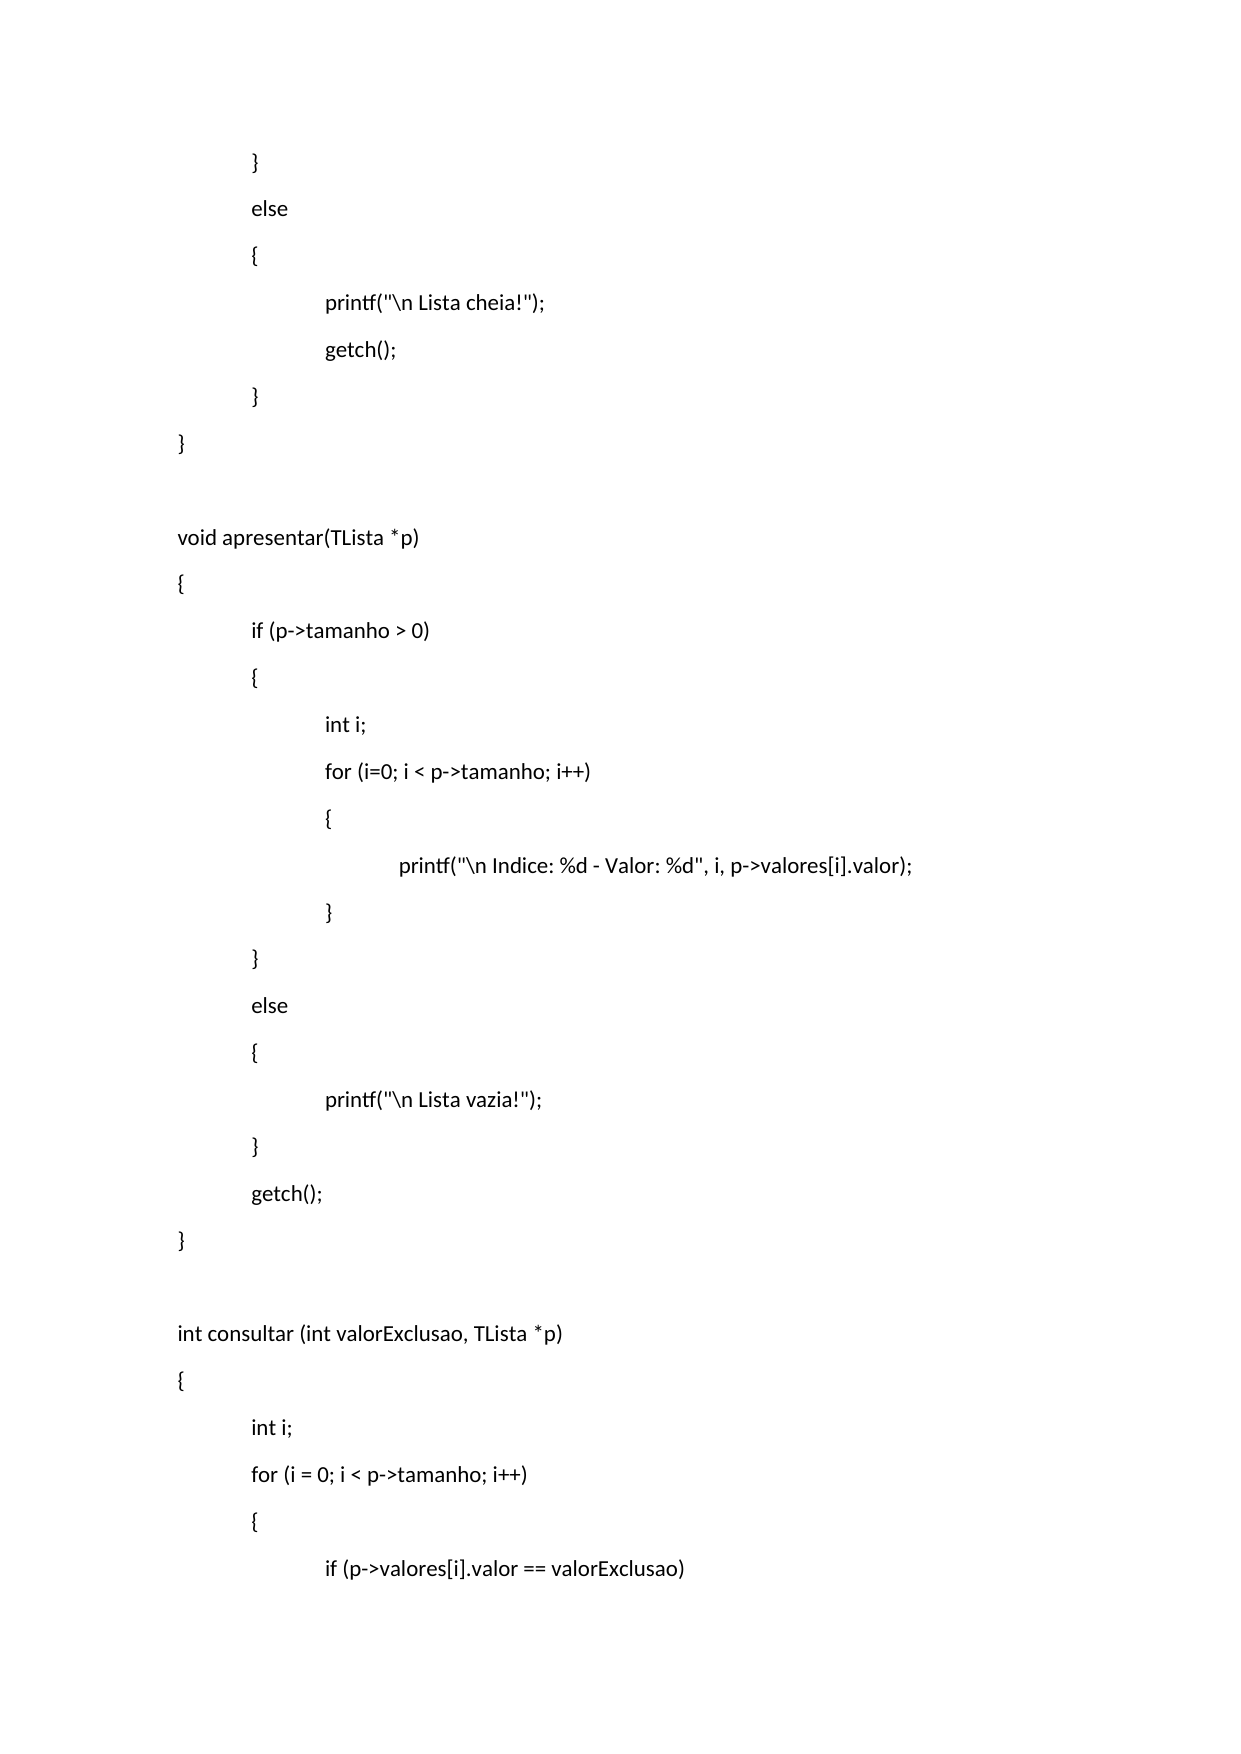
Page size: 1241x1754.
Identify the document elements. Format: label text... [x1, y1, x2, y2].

text } [177, 1226, 1063, 1254]
text } [177, 148, 1063, 176]
text { [177, 569, 1063, 597]
text printf("\n Lista cheia!"); [177, 288, 1063, 316]
text else [177, 991, 1063, 1019]
text int i; [177, 1413, 1063, 1441]
text } [177, 898, 1063, 926]
text if (p->tamanho > 0) [177, 616, 1063, 644]
text getch(); [177, 1179, 1063, 1207]
text for (i = 0; i < p->tamanho; i++) [177, 1460, 1063, 1488]
text printf("\n Indice: %d - Valor: %d", i, p->valores[i].valor); [177, 851, 1063, 879]
text } [177, 1132, 1063, 1160]
text { [177, 241, 1063, 269]
text if (p->valores[i].valor == valorExclusao) [177, 1554, 1063, 1582]
text { [177, 1507, 1063, 1535]
text } [177, 944, 1063, 972]
text { [177, 1038, 1063, 1066]
text int i; [177, 710, 1063, 738]
text else [177, 194, 1063, 222]
text } [177, 429, 1063, 457]
text int consultar (int valorExclusao, TLista *p) [177, 1319, 1063, 1347]
text } [177, 382, 1063, 410]
text getch(); [177, 335, 1063, 363]
text { [177, 1366, 1063, 1394]
text printf("\n Lista vazia!"); [177, 1085, 1063, 1113]
text { [177, 663, 1063, 691]
text { [177, 804, 1063, 832]
text void apresentar(TLista *p) [177, 523, 1063, 551]
text for (i=0; i < p->tamanho; i++) [177, 757, 1063, 785]
